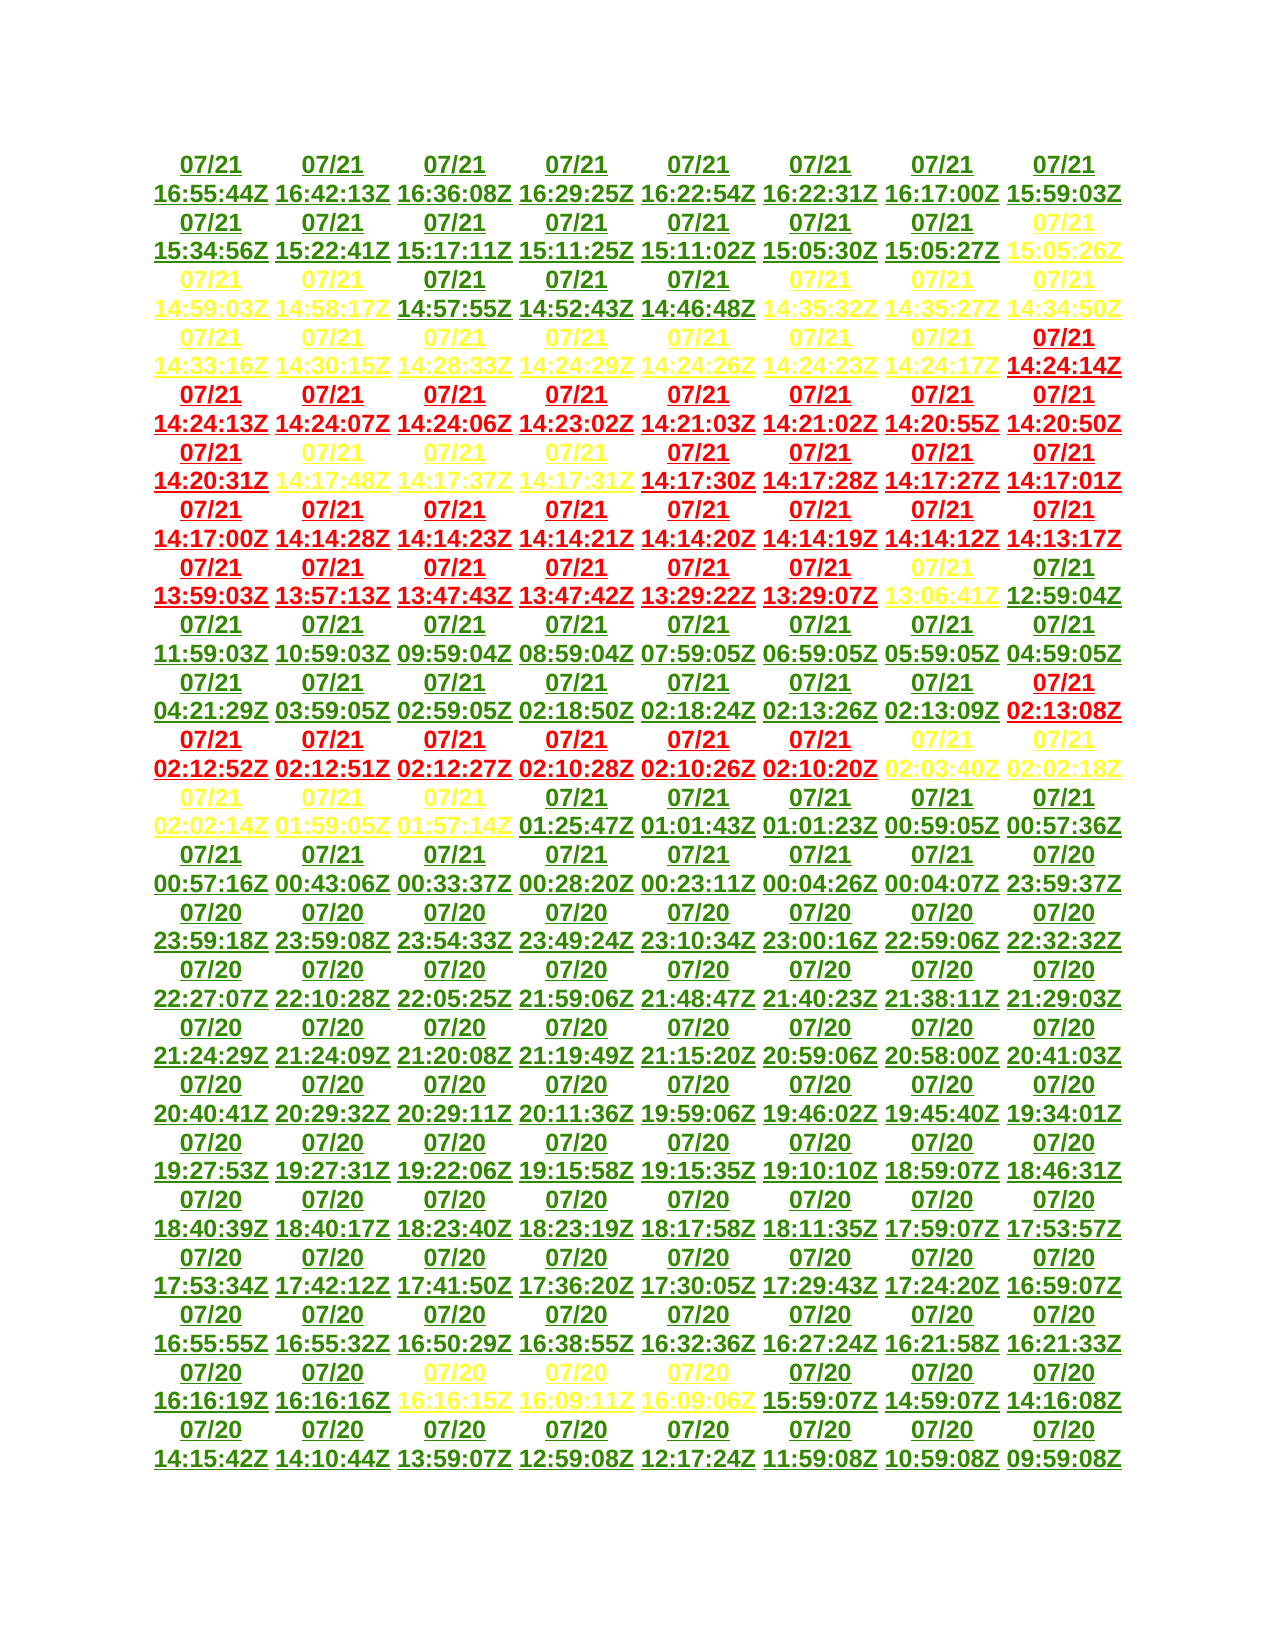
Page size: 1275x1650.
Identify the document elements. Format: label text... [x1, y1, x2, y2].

table_cell 07/21 14:14:28Z [272, 495, 394, 552]
table_cell 07/20 23:49:24Z [516, 898, 637, 955]
table_cell 07/20 15:59:07Z [759, 1358, 881, 1415]
table_cell 07/21 02:12:27Z [394, 725, 516, 782]
table_cell 07/21 16:42:13Z [272, 150, 394, 207]
table_cell 07/21 10:59:03Z [272, 610, 394, 667]
table_cell 07/20 19:34:01Z [1003, 1070, 1125, 1127]
table_cell 07/21 00:28:20Z [516, 840, 637, 897]
table_cell 07/20 18:40:17Z [272, 1185, 394, 1242]
table_cell 07/21 14:17:28Z [759, 438, 881, 495]
table_cell 07/20 21:29:03Z [1003, 955, 1125, 1012]
table_cell 07/20 17:59:07Z [881, 1185, 1003, 1242]
table_cell 07/20 21:24:09Z [272, 1013, 394, 1070]
table_cell 07/21 13:57:13Z [272, 553, 394, 610]
table_cell 07/20 16:50:29Z [394, 1300, 516, 1357]
table_cell 07/21 01:57:14Z [394, 783, 516, 840]
table_cell 07/21 14:24:13Z [150, 380, 272, 437]
table_cell 07/21 03:59:05Z [272, 668, 394, 725]
table_cell 07/21 02:18:24Z [638, 668, 759, 725]
table_cell 07/20 17:42:12Z [272, 1243, 394, 1300]
table_cell 07/21 02:03:40Z [881, 725, 1003, 782]
table_cell 07/20 19:22:06Z [394, 1128, 516, 1185]
table_cell 07/21 14:17:27Z [881, 438, 1003, 495]
table_cell 07/20 14:10:44Z [272, 1415, 394, 1472]
table_cell 07/21 14:24:23Z [759, 323, 881, 380]
table_cell 07/21 13:29:07Z [759, 553, 881, 610]
table_cell 07/20 20:40:41Z [150, 1070, 272, 1127]
table_cell 07/21 11:59:03Z [150, 610, 272, 667]
table_cell 07/21 14:34:50Z [1003, 265, 1125, 322]
table_cell 07/21 16:22:54Z [638, 150, 759, 207]
table_cell 07/21 15:34:56Z [150, 208, 272, 265]
table_cell 07/21 15:05:27Z [881, 208, 1003, 265]
table_cell 07/20 17:36:20Z [516, 1243, 637, 1300]
table_cell 07/20 16:32:36Z [638, 1300, 759, 1357]
table_cell 07/21 02:18:50Z [516, 668, 637, 725]
table_cell 07/21 15:22:41Z [272, 208, 394, 265]
table_cell 07/21 13:59:03Z [150, 553, 272, 610]
table_cell 07/21 16:17:00Z [881, 150, 1003, 207]
table_cell 07/21 13:06:41Z [881, 553, 1003, 610]
table_cell 07/21 14:58:17Z [272, 265, 394, 322]
table_cell 07/20 17:53:34Z [150, 1243, 272, 1300]
table_cell 07/21 15:05:30Z [759, 208, 881, 265]
table_cell 07/20 22:32:32Z [1003, 898, 1125, 955]
table_cell 07/21 14:20:50Z [1003, 380, 1125, 437]
table_cell 07/21 15:05:26Z [1003, 208, 1125, 265]
table_cell 07/20 18:11:35Z [759, 1185, 881, 1242]
table_cell 07/21 05:59:05Z [881, 610, 1003, 667]
table_cell 07/21 14:13:17Z [1003, 495, 1125, 552]
table_cell 07/20 18:23:19Z [516, 1185, 637, 1242]
table_cell 07/20 23:54:33Z [394, 898, 516, 955]
table_cell 07/21 14:24:29Z [516, 323, 637, 380]
table_cell 07/21 08:59:04Z [516, 610, 637, 667]
table_cell 07/20 23:00:16Z [759, 898, 881, 955]
table_cell 07/20 21:15:20Z [638, 1013, 759, 1070]
table_cell 07/21 14:24:17Z [881, 323, 1003, 380]
table_cell 07/20 21:24:29Z [150, 1013, 272, 1070]
table_cell 07/20 14:15:42Z [150, 1415, 272, 1472]
table_cell 07/21 14:57:55Z [394, 265, 516, 322]
table_cell 07/21 14:20:55Z [881, 380, 1003, 437]
table_cell 07/21 14:17:37Z [394, 438, 516, 495]
table_cell 07/20 20:59:06Z [759, 1013, 881, 1070]
table_cell 07/20 22:59:06Z [881, 898, 1003, 955]
table_cell 07/21 00:57:16Z [150, 840, 272, 897]
table_cell 07/21 01:01:43Z [638, 783, 759, 840]
table_cell 07/21 14:33:16Z [150, 323, 272, 380]
table_cell 07/20 12:59:08Z [516, 1415, 637, 1472]
table_cell 07/21 16:29:25Z [516, 150, 637, 207]
table_cell 07/21 02:13:26Z [759, 668, 881, 725]
table_cell 07/21 12:59:04Z [1003, 553, 1125, 610]
table_cell 07/21 14:14:19Z [759, 495, 881, 552]
table_cell 07/20 20:41:03Z [1003, 1013, 1125, 1070]
table_cell 07/20 14:59:07Z [881, 1358, 1003, 1415]
table_cell 07/20 20:29:11Z [394, 1070, 516, 1127]
table_cell 07/20 22:05:25Z [394, 955, 516, 1012]
table_cell 07/20 16:55:55Z [150, 1300, 272, 1357]
table_cell 07/21 14:17:01Z [1003, 438, 1125, 495]
table_cell 07/21 14:21:03Z [638, 380, 759, 437]
table_cell 07/21 01:01:23Z [759, 783, 881, 840]
table_cell 07/20 17:53:57Z [1003, 1185, 1125, 1242]
table_cell 07/21 14:35:27Z [881, 265, 1003, 322]
table_cell 07/20 20:11:36Z [516, 1070, 637, 1127]
table_cell 07/21 02:12:52Z [150, 725, 272, 782]
table_cell 07/20 18:59:07Z [881, 1128, 1003, 1185]
table_cell 07/20 16:38:55Z [516, 1300, 637, 1357]
table_cell 07/21 00:43:06Z [272, 840, 394, 897]
table_cell 07/21 14:24:06Z [394, 380, 516, 437]
table_cell 07/20 19:15:35Z [638, 1128, 759, 1185]
table_cell 07/20 17:24:20Z [881, 1243, 1003, 1300]
table_cell 07/20 23:59:18Z [150, 898, 272, 955]
table_cell 07/21 00:33:37Z [394, 840, 516, 897]
table_cell 07/20 16:09:11Z [516, 1358, 637, 1415]
table_cell 07/20 17:29:43Z [759, 1243, 881, 1300]
table_cell 07/20 09:59:08Z [1003, 1415, 1125, 1472]
table_cell 07/21 14:35:32Z [759, 265, 881, 322]
table_cell 07/21 02:10:28Z [516, 725, 637, 782]
table_cell 07/20 21:38:11Z [881, 955, 1003, 1012]
table_cell 07/21 07:59:05Z [638, 610, 759, 667]
table_cell 07/21 04:59:05Z [1003, 610, 1125, 667]
table_cell 07/20 13:59:07Z [394, 1415, 516, 1472]
table_cell 07/20 21:59:06Z [516, 955, 637, 1012]
table_cell 07/21 16:55:44Z [150, 150, 272, 207]
table_cell 07/21 14:17:00Z [150, 495, 272, 552]
table_cell 07/21 09:59:04Z [394, 610, 516, 667]
table_cell 07/20 16:55:32Z [272, 1300, 394, 1357]
table_cell 07/21 14:52:43Z [516, 265, 637, 322]
table_cell 07/21 14:14:12Z [881, 495, 1003, 552]
table_cell 07/20 12:17:24Z [638, 1415, 759, 1472]
table_cell 07/21 16:36:08Z [394, 150, 516, 207]
table_cell 07/21 02:59:05Z [394, 668, 516, 725]
table_cell 07/20 17:41:50Z [394, 1243, 516, 1300]
table_cell 07/20 19:27:53Z [150, 1128, 272, 1185]
table_cell 07/20 16:16:16Z [272, 1358, 394, 1415]
table_cell 07/20 21:40:23Z [759, 955, 881, 1012]
table_cell 07/21 15:17:11Z [394, 208, 516, 265]
table_cell 07/21 04:21:29Z [150, 668, 272, 725]
table_cell 07/21 13:47:43Z [394, 553, 516, 610]
table_cell 07/20 21:19:49Z [516, 1013, 637, 1070]
table_cell 07/21 14:14:23Z [394, 495, 516, 552]
table_cell 07/21 14:14:21Z [516, 495, 637, 552]
table_cell 07/21 14:24:07Z [272, 380, 394, 437]
table_cell 07/21 15:11:25Z [516, 208, 637, 265]
table_cell 07/21 14:23:02Z [516, 380, 637, 437]
table_cell 07/21 14:17:31Z [516, 438, 637, 495]
table_cell 07/20 23:59:37Z [1003, 840, 1125, 897]
table_cell 07/21 00:04:07Z [881, 840, 1003, 897]
table_cell 07/20 23:10:34Z [638, 898, 759, 955]
table_cell 07/21 14:21:02Z [759, 380, 881, 437]
table_cell 07/21 02:13:09Z [881, 668, 1003, 725]
table_cell 07/20 10:59:08Z [881, 1415, 1003, 1472]
table_cell 07/21 14:24:14Z [1003, 323, 1125, 380]
table_cell 07/20 16:09:06Z [638, 1358, 759, 1415]
table_cell 07/21 02:10:26Z [638, 725, 759, 782]
table_cell 07/21 01:25:47Z [516, 783, 637, 840]
table_cell 07/20 19:15:58Z [516, 1128, 637, 1185]
table_cell 07/21 00:59:05Z [881, 783, 1003, 840]
table_cell 07/21 14:28:33Z [394, 323, 516, 380]
table_cell 07/21 16:22:31Z [759, 150, 881, 207]
table_cell 07/20 16:21:33Z [1003, 1300, 1125, 1357]
table_cell 07/21 01:59:05Z [272, 783, 394, 840]
table_cell 07/20 18:17:58Z [638, 1185, 759, 1242]
table_cell 07/20 18:40:39Z [150, 1185, 272, 1242]
table_cell 07/21 14:17:30Z [638, 438, 759, 495]
table_cell 07/20 18:46:31Z [1003, 1128, 1125, 1185]
table_cell 07/21 13:29:22Z [638, 553, 759, 610]
table_cell 07/20 11:59:08Z [759, 1415, 881, 1472]
table_cell 07/21 14:17:48Z [272, 438, 394, 495]
table_cell 07/20 19:27:31Z [272, 1128, 394, 1185]
table_cell 07/21 02:02:18Z [1003, 725, 1125, 782]
table_cell 07/21 15:59:03Z [1003, 150, 1125, 207]
table_cell 07/20 16:21:58Z [881, 1300, 1003, 1357]
table_cell 07/20 21:48:47Z [638, 955, 759, 1012]
table_cell 07/21 13:47:42Z [516, 553, 637, 610]
table_cell 07/20 19:46:02Z [759, 1070, 881, 1127]
table_cell 07/21 00:04:26Z [759, 840, 881, 897]
table_cell 07/20 16:27:24Z [759, 1300, 881, 1357]
table_cell 07/20 22:10:28Z [272, 955, 394, 1012]
table_cell 07/20 19:10:10Z [759, 1128, 881, 1185]
table_cell 07/20 16:16:19Z [150, 1358, 272, 1415]
table_cell 07/21 14:20:31Z [150, 438, 272, 495]
table_cell 07/20 19:45:40Z [881, 1070, 1003, 1127]
table_cell 07/21 06:59:05Z [759, 610, 881, 667]
table_cell 07/21 02:13:08Z [1003, 668, 1125, 725]
table_cell 07/21 14:24:26Z [638, 323, 759, 380]
table_cell 07/21 02:02:14Z [150, 783, 272, 840]
table_cell 07/21 15:11:02Z [638, 208, 759, 265]
table_cell 07/21 00:57:36Z [1003, 783, 1125, 840]
table_cell 07/20 20:29:32Z [272, 1070, 394, 1127]
table_cell 07/20 20:58:00Z [881, 1013, 1003, 1070]
table_cell 07/21 14:46:48Z [638, 265, 759, 322]
table_cell 07/20 16:59:07Z [1003, 1243, 1125, 1300]
table_cell 07/20 22:27:07Z [150, 955, 272, 1012]
table_cell 07/20 19:59:06Z [638, 1070, 759, 1127]
table_cell 07/20 16:16:15Z [394, 1358, 516, 1415]
table_cell 07/21 00:23:11Z [638, 840, 759, 897]
table_cell 07/20 18:23:40Z [394, 1185, 516, 1242]
table_cell 07/20 14:16:08Z [1003, 1358, 1125, 1415]
table_cell 07/20 21:20:08Z [394, 1013, 516, 1070]
table_cell 07/21 14:14:20Z [638, 495, 759, 552]
table_cell 07/20 23:59:08Z [272, 898, 394, 955]
table_cell 07/21 14:59:03Z [150, 265, 272, 322]
table_cell 07/20 17:30:05Z [638, 1243, 759, 1300]
table_cell 07/21 14:30:15Z [272, 323, 394, 380]
table_cell 07/21 02:12:51Z [272, 725, 394, 782]
table_cell 07/21 02:10:20Z [759, 725, 881, 782]
